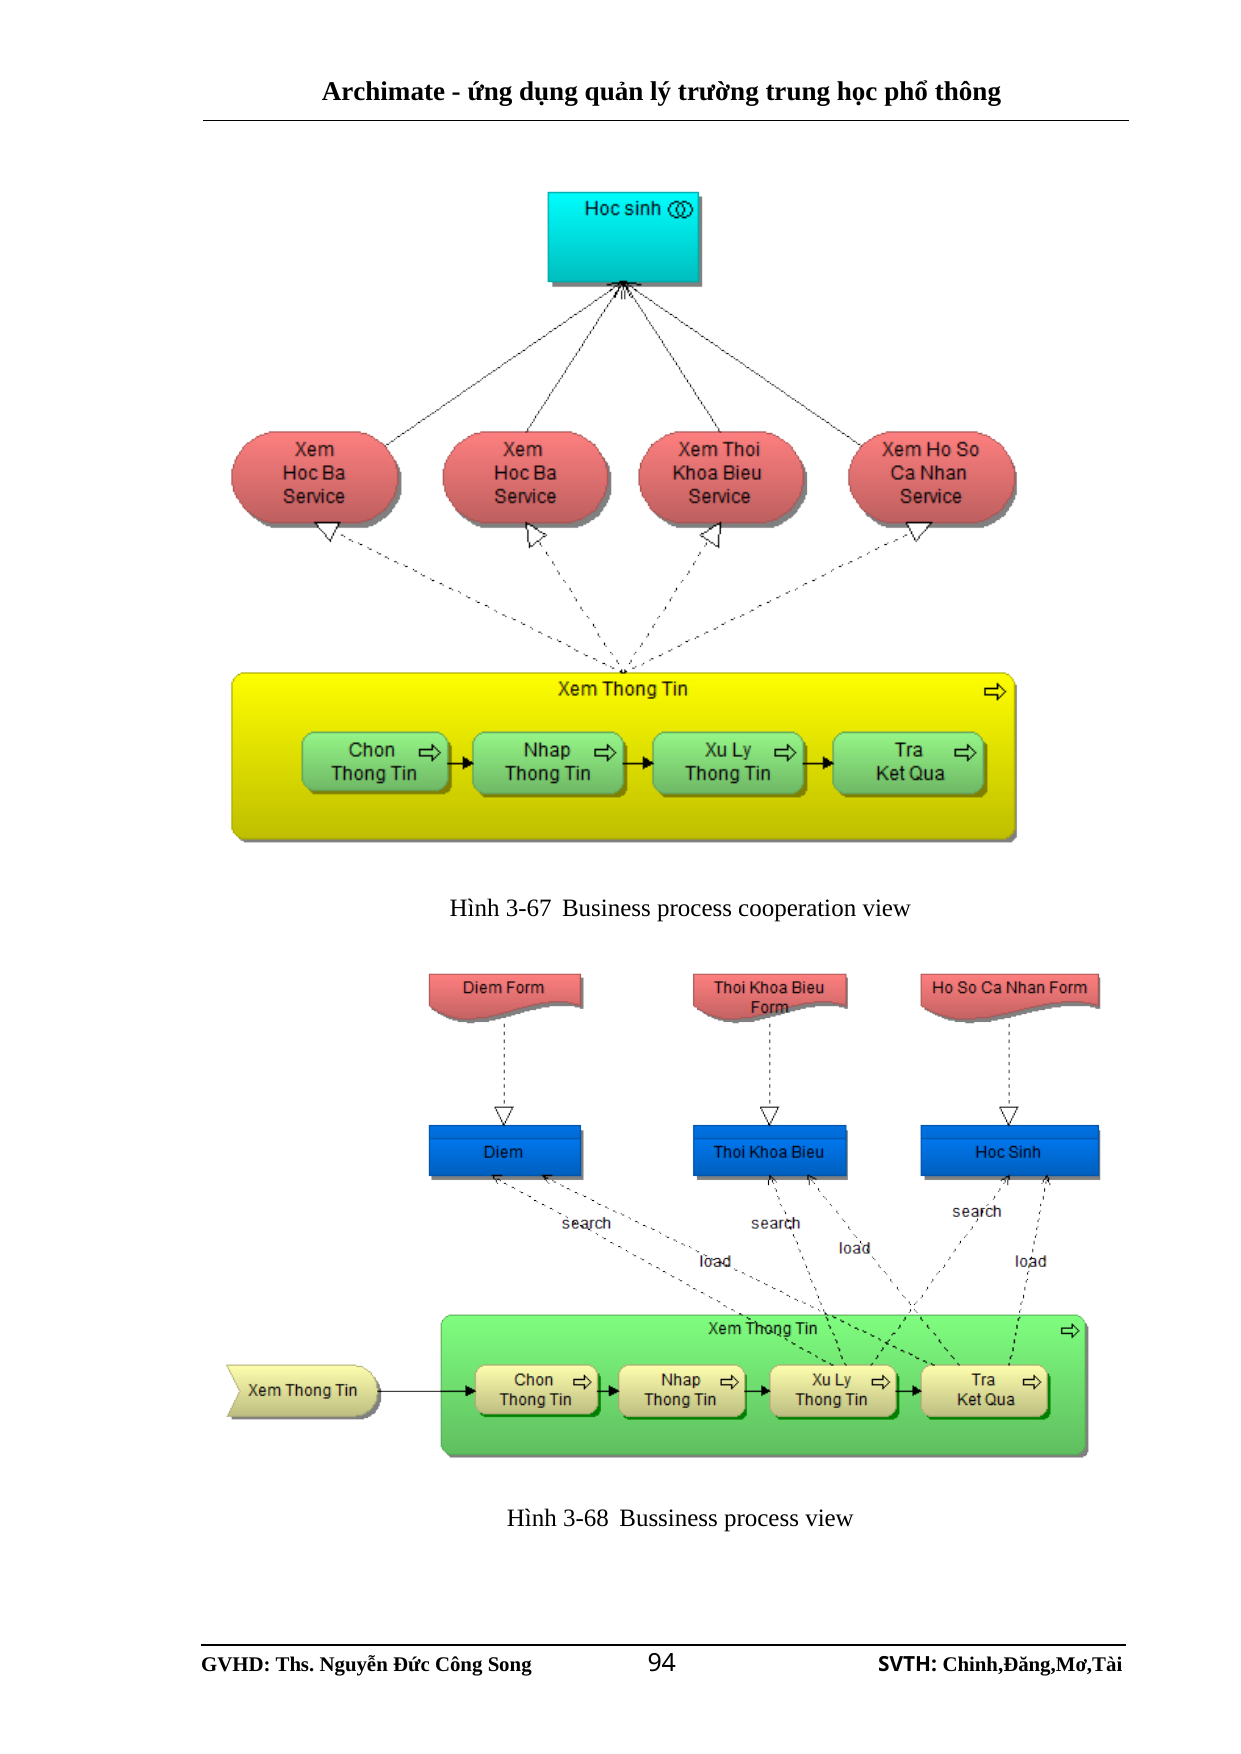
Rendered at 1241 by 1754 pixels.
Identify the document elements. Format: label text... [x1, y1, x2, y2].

text Business process cooperation view [238, 893, 1122, 921]
text Bussiness process view [238, 1503, 1122, 1532]
picture [200, 159, 1044, 868]
picture [200, 946, 1123, 1479]
